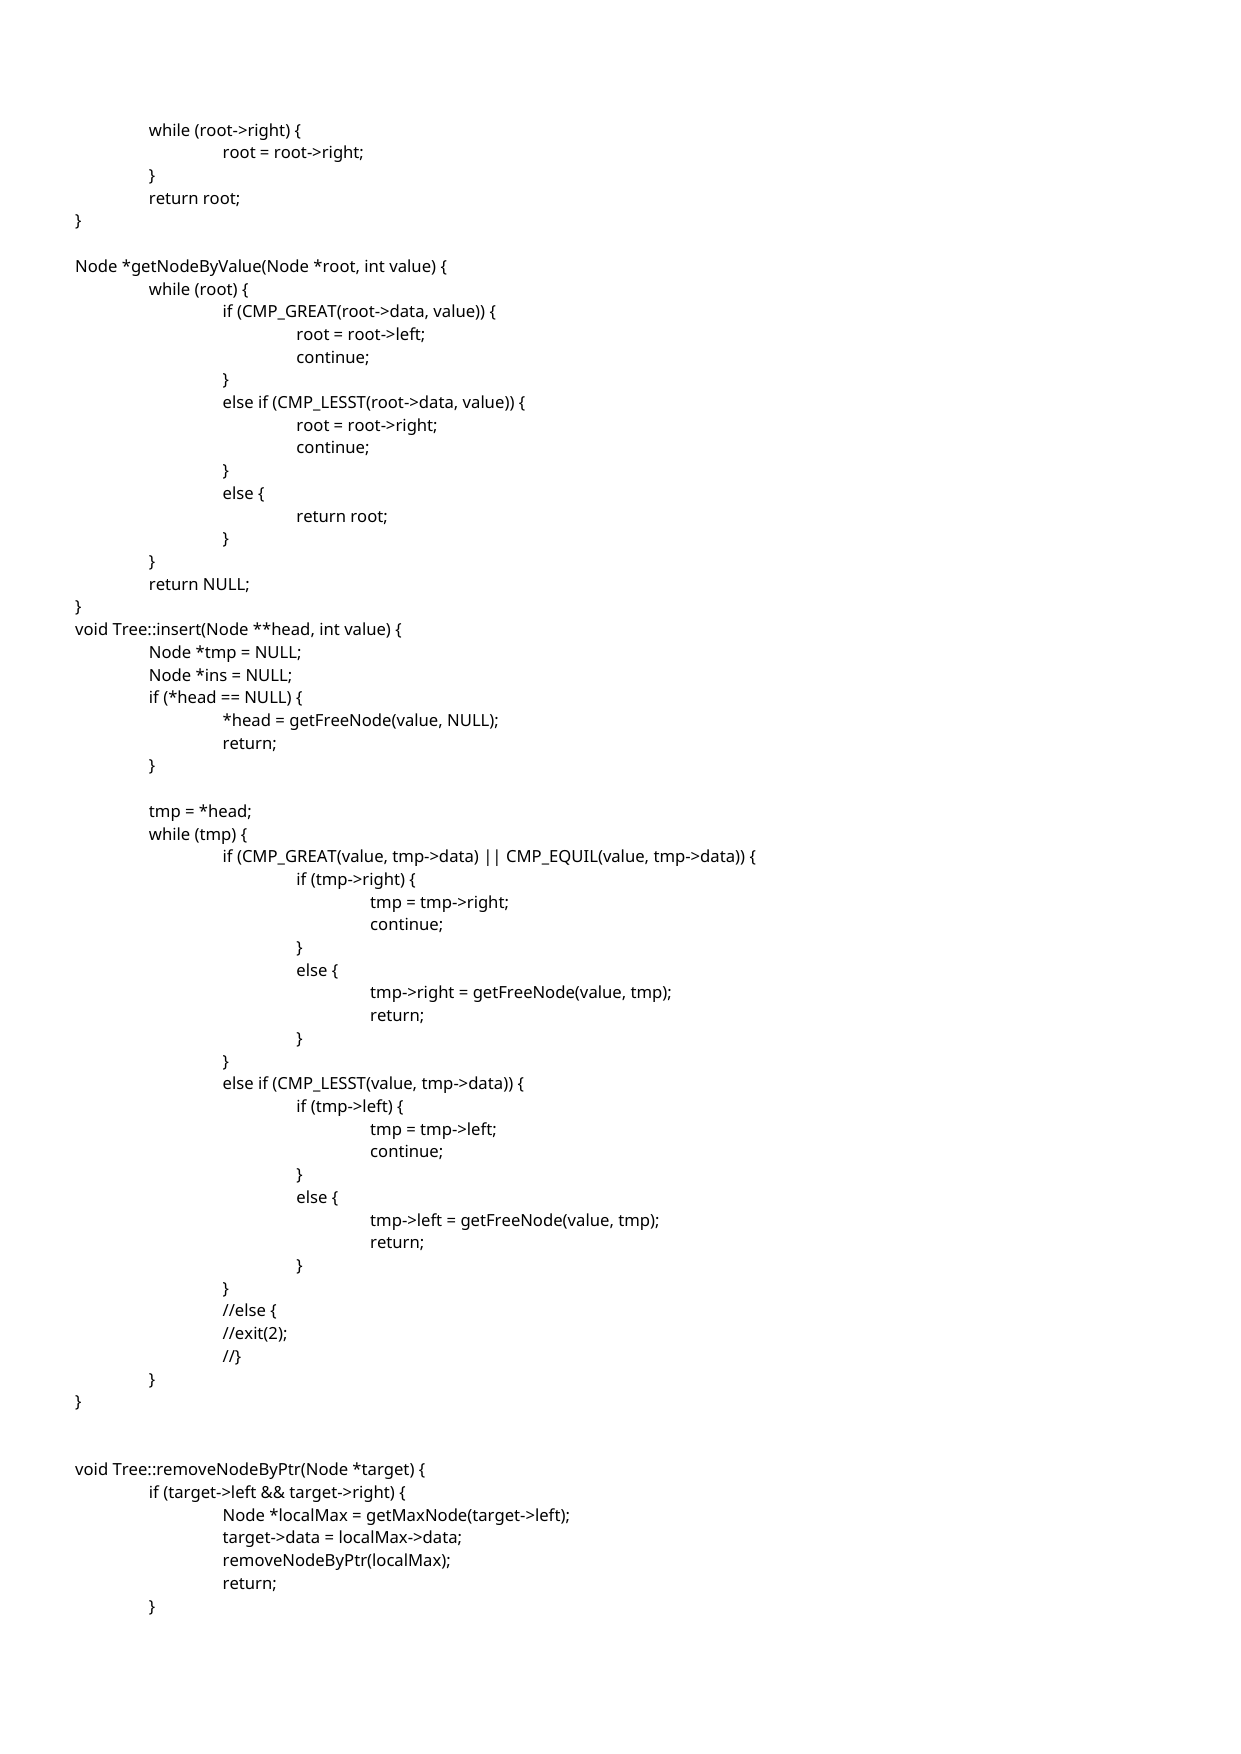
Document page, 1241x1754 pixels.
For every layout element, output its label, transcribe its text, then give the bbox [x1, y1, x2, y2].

text tmp->left = getFreeNode(value, tmp); [75, 1208, 1181, 1231]
text return; [75, 1004, 1181, 1026]
text //else { [75, 1299, 1181, 1322]
text } [75, 1163, 1181, 1185]
text } [75, 1594, 1181, 1617]
text continue; [75, 1140, 1181, 1163]
text Node *tmp = NULL; [75, 640, 1181, 663]
text return NULL; [75, 572, 1181, 595]
text } [75, 1390, 1181, 1412]
text } [75, 1253, 1181, 1276]
text } [75, 163, 1181, 186]
text return; [75, 1231, 1181, 1253]
text continue; [75, 345, 1181, 368]
text } [75, 595, 1181, 618]
text else if (CMP_LESST(value, tmp->data)) { [75, 1072, 1181, 1094]
text while (root) { [75, 277, 1181, 300]
text removeNodeByPtr(localMax); [75, 1549, 1181, 1571]
text if (CMP_GREAT(value, tmp->data) || CMP_EQUIL(value, tmp->data)) { [75, 845, 1181, 867]
text } [75, 1026, 1181, 1049]
text continue; [75, 436, 1181, 459]
text if (*head == NULL) { [75, 686, 1181, 708]
text void Tree::insert(Node **head, int value) { [75, 618, 1181, 640]
text } [75, 459, 1181, 481]
text } [75, 1049, 1181, 1072]
text } [75, 1276, 1181, 1299]
text else { [75, 1185, 1181, 1208]
text } [75, 527, 1181, 549]
text Node *getNodeByValue(Node *root, int value) { [75, 254, 1181, 277]
text if (CMP_GREAT(root->data, value)) { [75, 300, 1181, 322]
text root = root->right; [75, 413, 1181, 436]
text } [75, 1367, 1181, 1390]
text tmp->right = getFreeNode(value, tmp); [75, 981, 1181, 1004]
text void Tree::removeNodeByPtr(Node *target) { [75, 1458, 1181, 1481]
text Node *ins = NULL; [75, 663, 1181, 686]
text target->data = localMax->data; [75, 1526, 1181, 1549]
text continue; [75, 913, 1181, 936]
text tmp = tmp->left; [75, 1117, 1181, 1140]
text return root; [75, 504, 1181, 527]
text while (root->right) { [75, 118, 1181, 141]
text tmp = tmp->right; [75, 890, 1181, 913]
text if (tmp->left) { [75, 1094, 1181, 1117]
text } [75, 549, 1181, 572]
text root = root->left; [75, 322, 1181, 345]
text root = root->right; [75, 141, 1181, 163]
text tmp = *head; [75, 799, 1181, 822]
text return; [75, 731, 1181, 754]
text return root; [75, 186, 1181, 209]
text } [75, 936, 1181, 958]
text else { [75, 481, 1181, 504]
text return; [75, 1571, 1181, 1594]
text Node *localMax = getMaxNode(target->left); [75, 1503, 1181, 1526]
text //} [75, 1344, 1181, 1367]
text else { [75, 958, 1181, 981]
text } [75, 209, 1181, 232]
text while (tmp) { [75, 822, 1181, 845]
text //exit(2); [75, 1322, 1181, 1344]
text if (tmp->right) { [75, 867, 1181, 890]
text *head = getFreeNode(value, NULL); [75, 708, 1181, 731]
text else if (CMP_LESST(root->data, value)) { [75, 391, 1181, 413]
text if (target->left && target->right) { [75, 1481, 1181, 1503]
text } [75, 754, 1181, 777]
text } [75, 368, 1181, 391]
